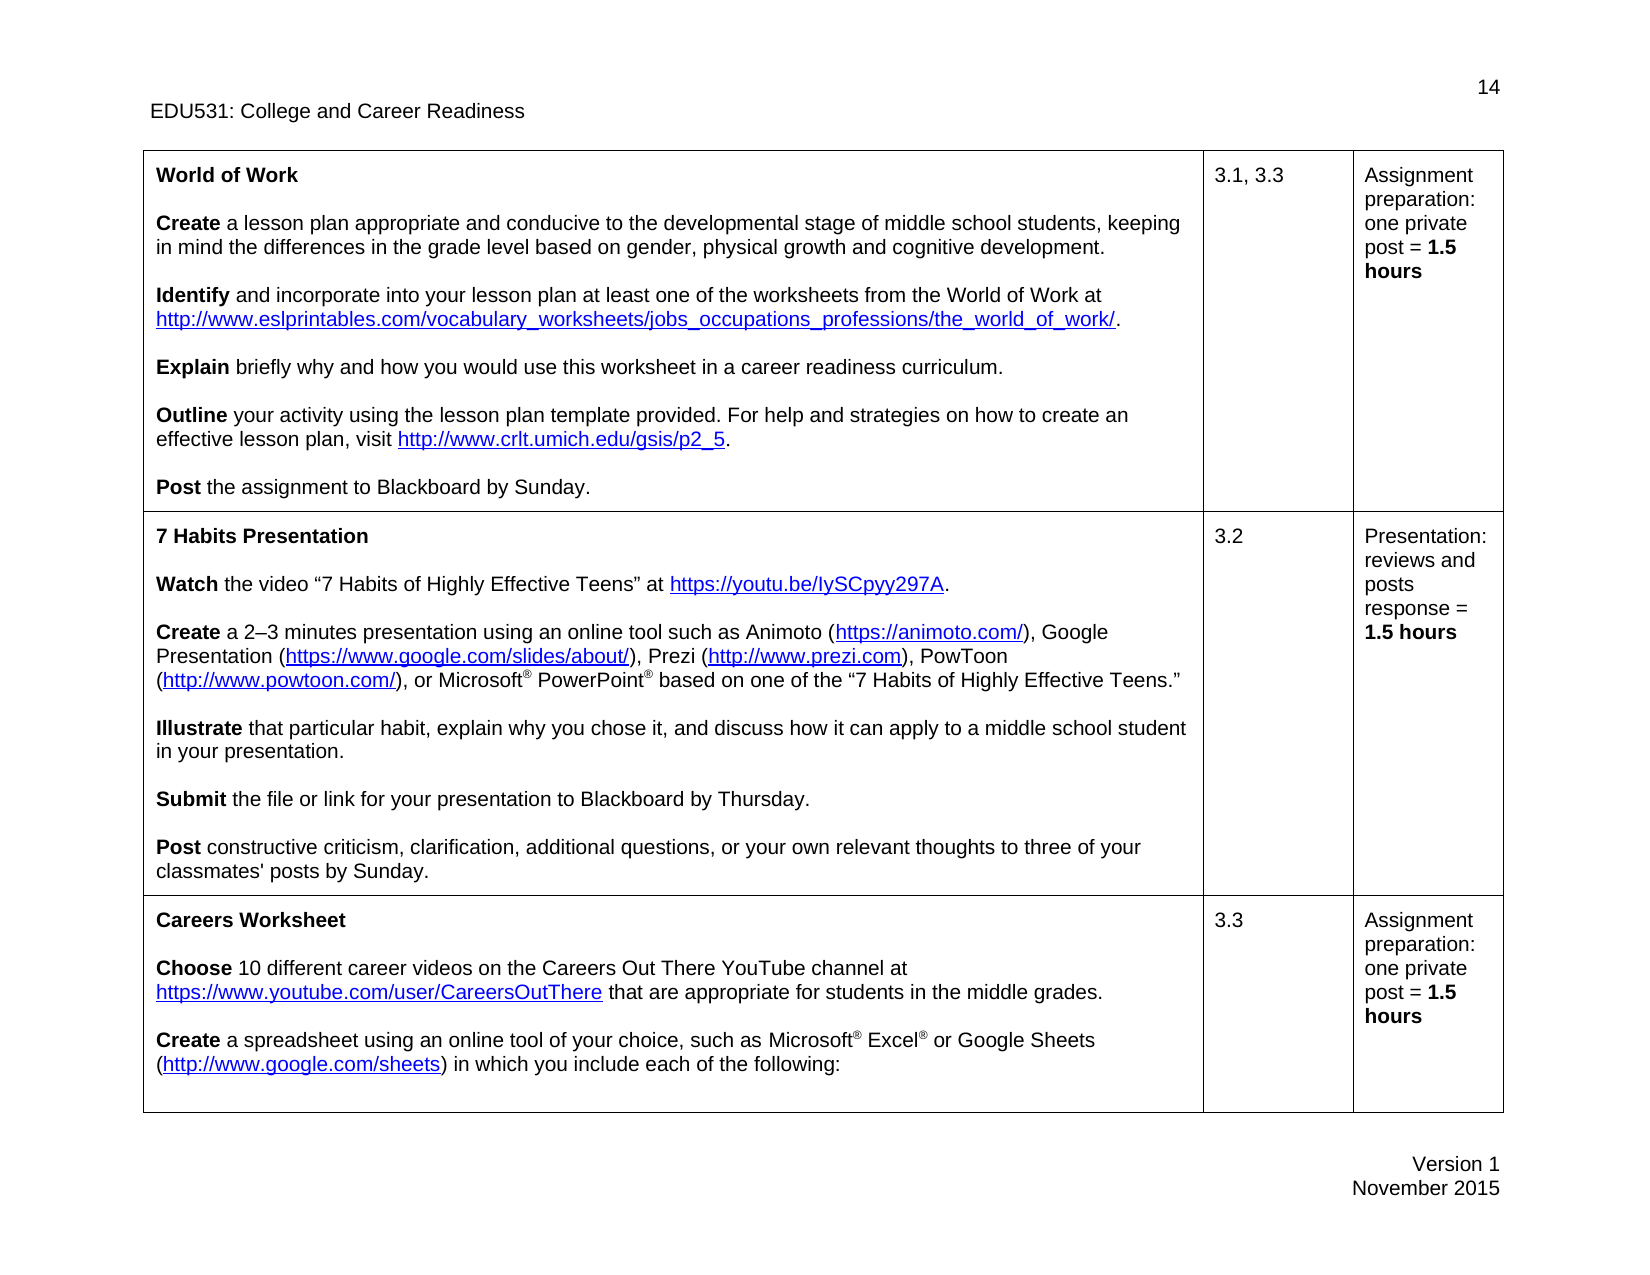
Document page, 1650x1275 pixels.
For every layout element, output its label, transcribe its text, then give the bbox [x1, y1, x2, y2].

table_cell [1354, 896, 1503, 1112]
table_cell Presentation: reviews and posts response = 1.5 hours [1354, 512, 1503, 895]
table_cell 3.3 [1204, 896, 1353, 1112]
table_cell 3.1, 3.3 [1204, 151, 1353, 511]
table_cell 7 Habits Presentation Watch the video “7 Habits of Highly Effective Teens” at https://youtu.be/IySCpyy297A. Create a 2–3 minutes presentation using an online tool such as Animoto (https://animoto.com/), Google Presentation (https://www.google.com/slides/about/), Prezi (http://www.prezi.com), PowToon (http://www.powtoon.com/), or Microsoft® PowerPoint® based on one of the “7 Habits of Highly Effective Teens.” Illustrate that particular habit, explain why you chose it, and discuss how it can apply to a middle school student in your presentation. Submit the file or link for your presentation to Blackboard by Thursday. Post constructive criticism, clarification, additional questions, or your own relevant thoughts to three of your classmates' posts by Sunday. [144, 512, 1203, 895]
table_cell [144, 896, 1203, 1112]
table_cell Assignment preparation: one private post = 1.5 hours [1354, 151, 1503, 511]
table_cell 3.2 [1204, 512, 1353, 895]
table_cell World of Work Create a lesson plan appropriate and conducive to the developmental stage of middle school students, keeping in mind the differences in the grade level based on gender, physical growth and cognitive development. Identify and incorporate into your lesson plan at least one of the worksheets from the World of Work at http://www.eslprintables.com/vocabulary_worksheets/jobs_occupations_professions/the_world_of_work/. Explain briefly why and how you would use this worksheet in a career readiness curriculum. Outline your activity using the lesson plan template provided. For help and strategies on how to create an effective lesson plan, visit http://www.crlt.umich.edu/gsis/p2_5. Post the assignment to Blackboard by Sunday. [144, 151, 1203, 511]
